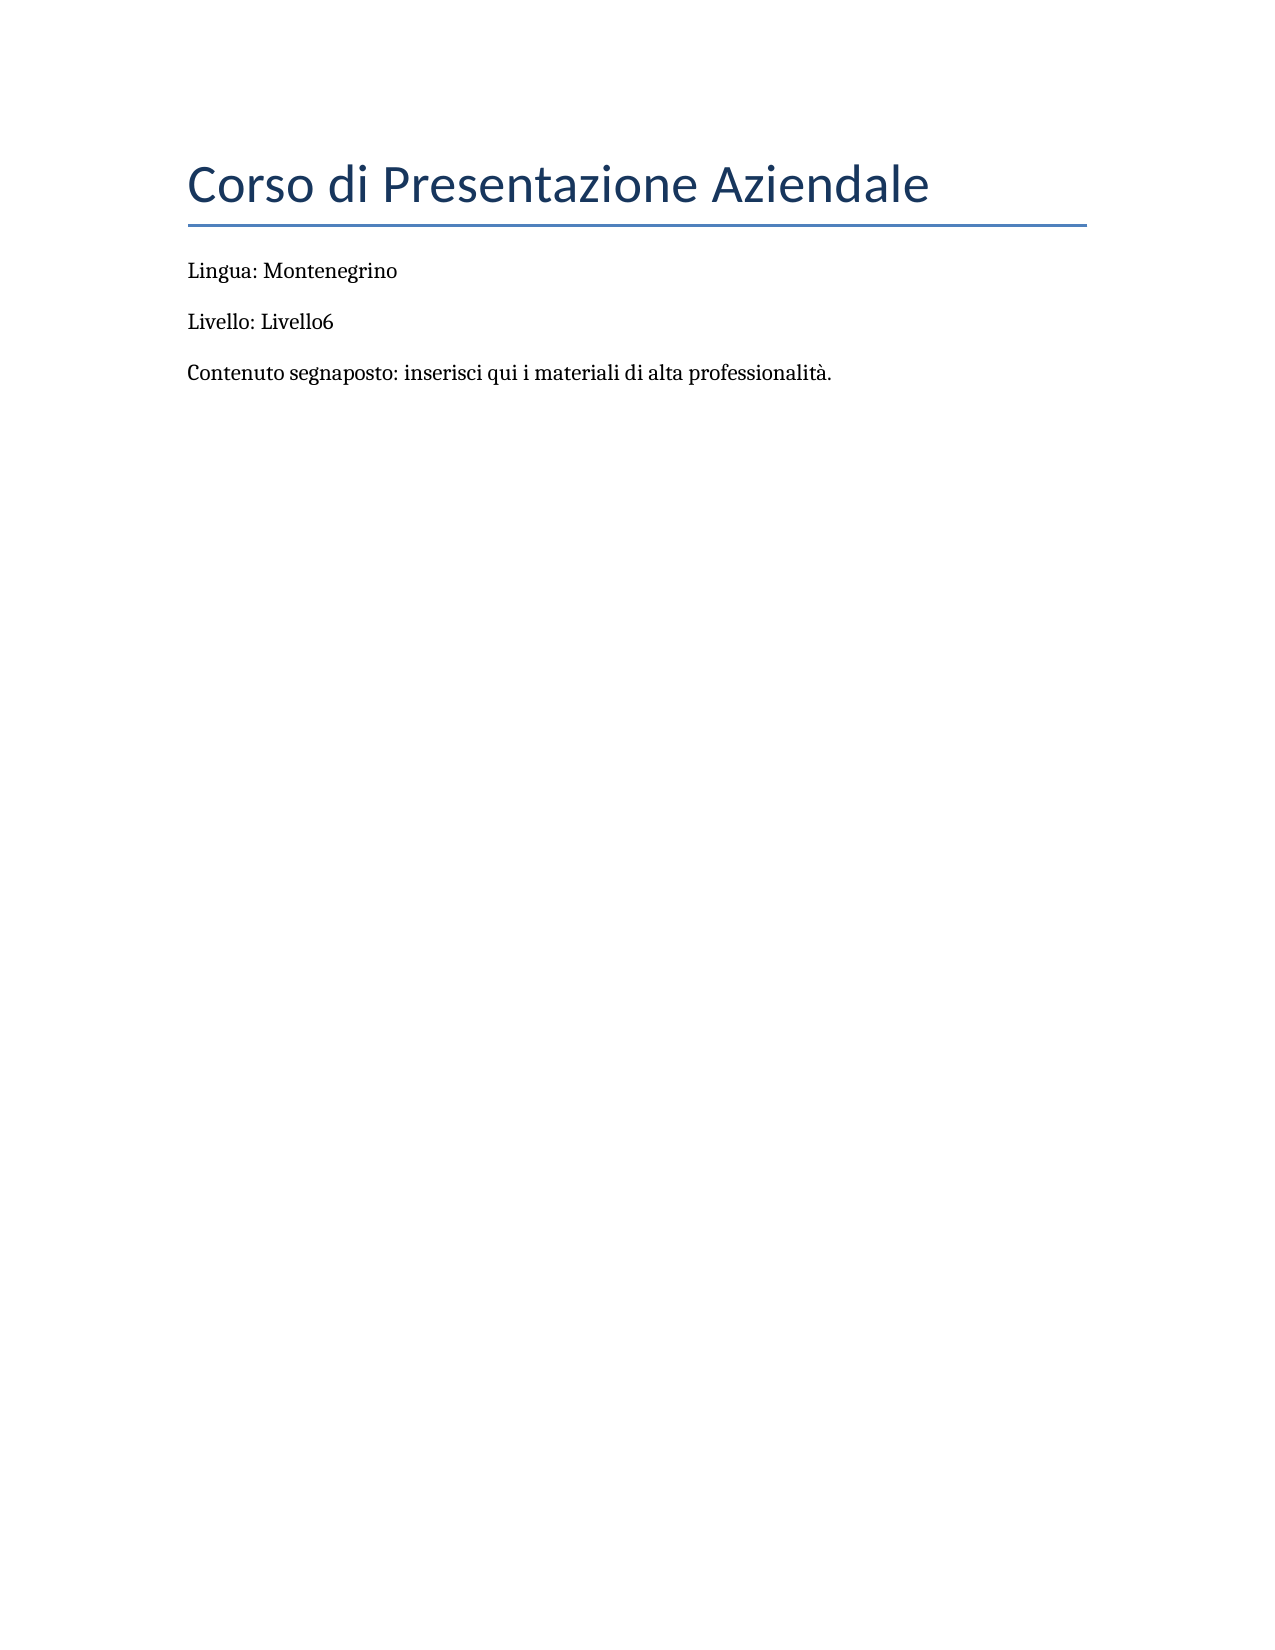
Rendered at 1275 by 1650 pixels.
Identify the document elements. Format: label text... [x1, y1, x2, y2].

text Livello: Livello6 [187, 309, 1087, 335]
text Lingua: Montenegrino [187, 258, 1087, 284]
text Contenuto segnaposto: inserisci qui i materiali di alta professionalità. [187, 360, 1087, 386]
title Corso di Presentazione Aziendale [187, 150, 1087, 227]
